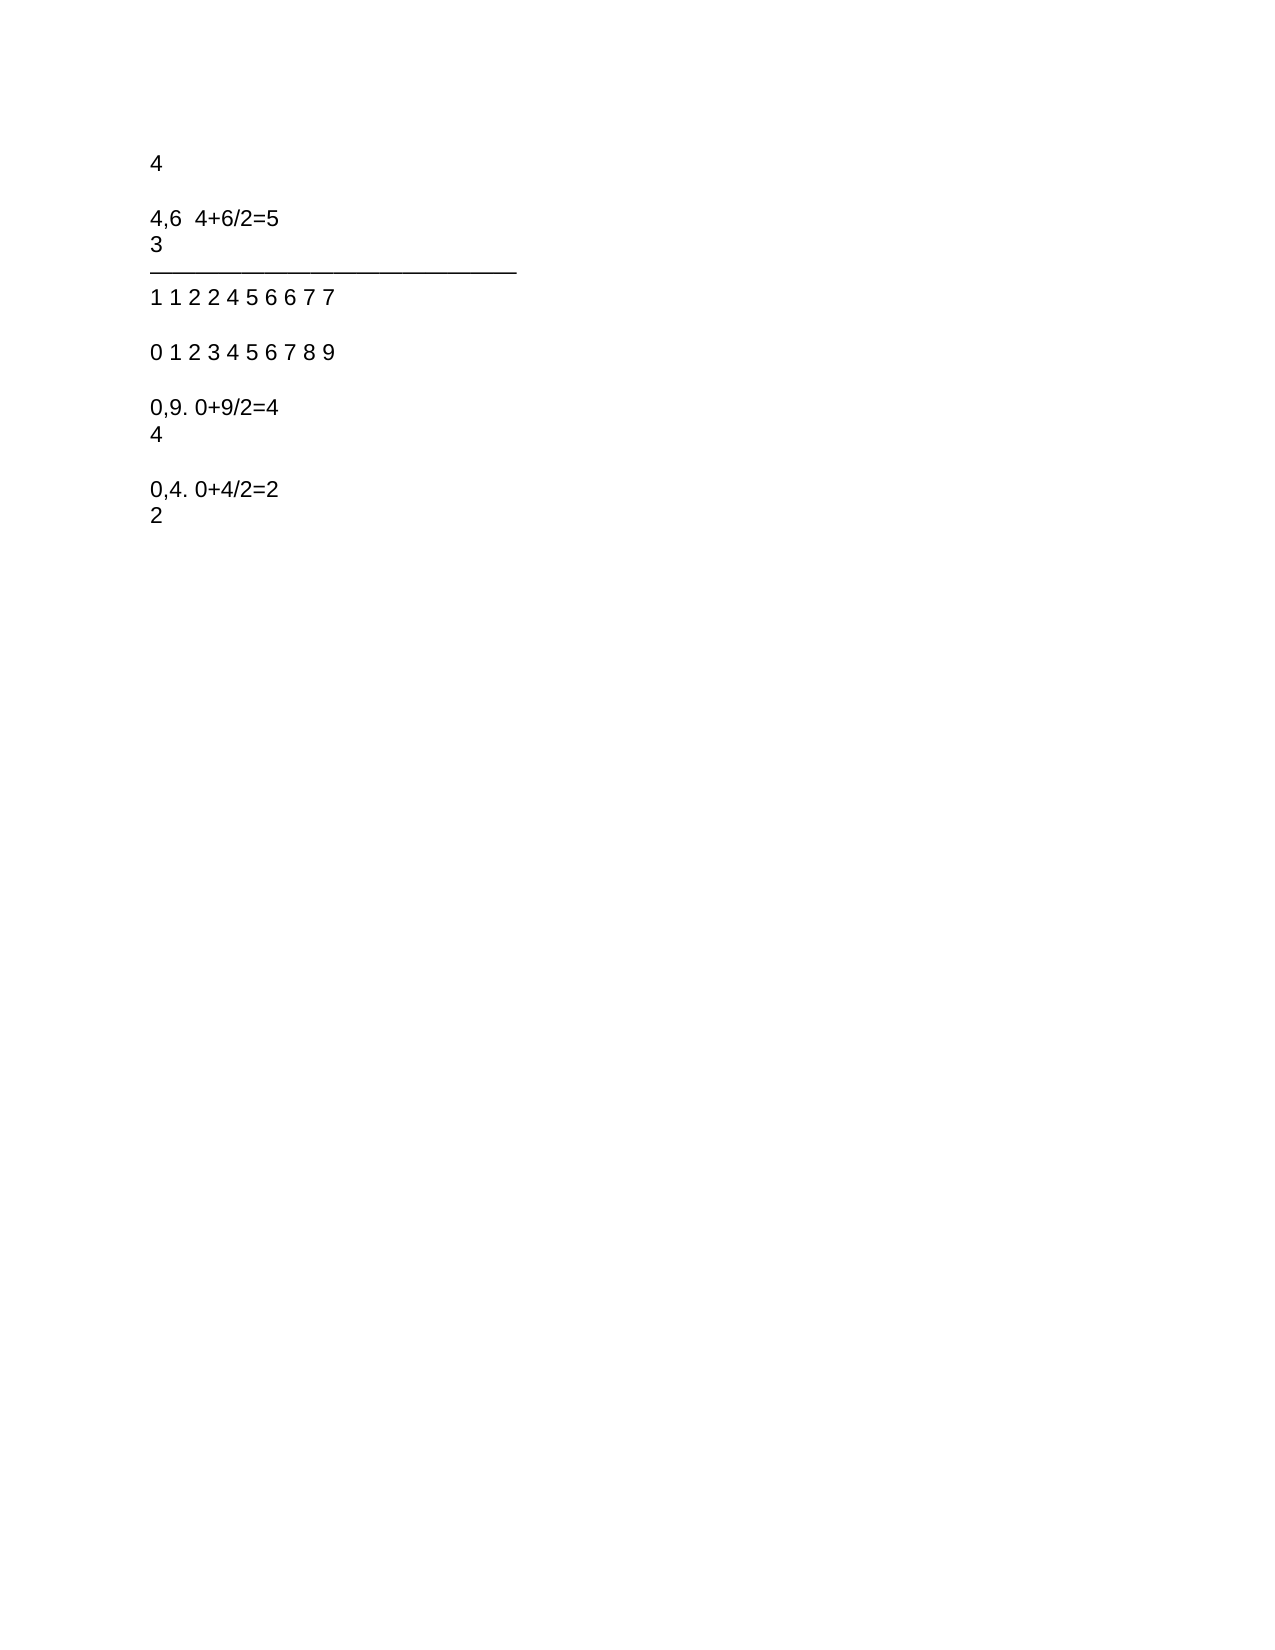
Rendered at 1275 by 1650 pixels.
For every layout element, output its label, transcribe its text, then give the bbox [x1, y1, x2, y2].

text 2 [150, 502, 1125, 528]
text 0 1 2 3 4 5 6 7 8 9 [150, 339, 1125, 366]
text 4,6 4+6/2=5 [150, 205, 1125, 231]
text 1 1 2 2 4 5 6 6 7 7 [150, 284, 1125, 311]
text 4 [150, 150, 1125, 176]
text 3 [150, 231, 1125, 258]
text 0,9. 0+9/2=4 [150, 394, 1125, 421]
text 4 [150, 421, 1125, 447]
text ———————————————— [150, 258, 1125, 284]
text 0,4. 0+4/2=2 [150, 476, 1125, 502]
